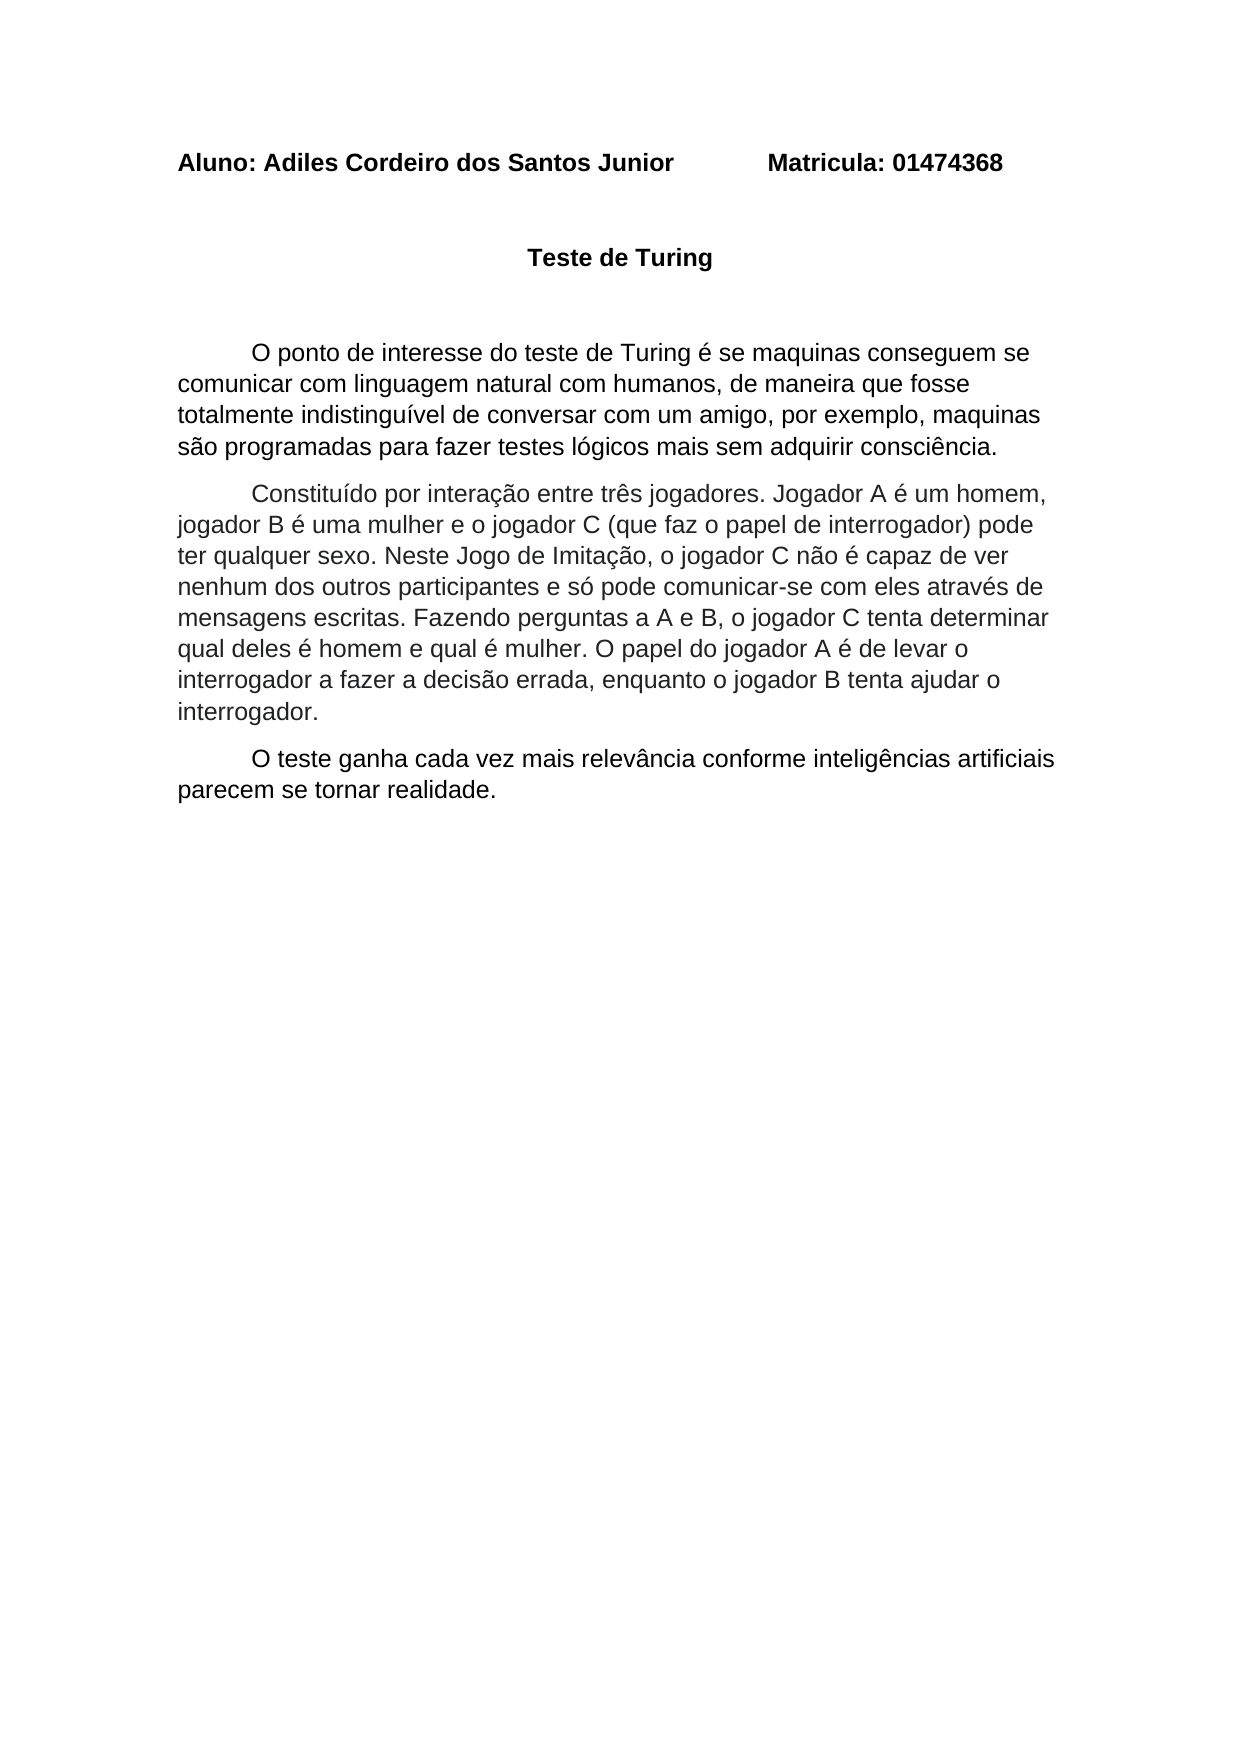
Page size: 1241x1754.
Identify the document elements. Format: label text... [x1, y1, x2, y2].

text Constituído por interação entre três jogadores. Jogador A é um homem, jogador B é uma mulher e o jogador C (que faz o papel de interrogador) pode ter qualquer sexo. Neste Jogo de Imitação, o jogador C não é capaz de ver nenhum dos outros participantes e só pode comunicar-se com eles através de mensagens escritas. Fazendo perguntas a A e B, o jogador C tenta determinar qual deles é homem e qual é mulher. O papel do jogador A é de levar o interrogador a fazer a decisão errada, enquanto o jogador B tenta ajudar o interrogador. [177, 479, 1063, 725]
text Teste de Turing [177, 243, 1063, 272]
text O teste ganha cada vez mais relevância conforme inteligências artificiais parecem se tornar realidade. [177, 744, 1063, 804]
text Aluno: Adiles Cordeiro dos Santos Junior Matricula: 01474368 [177, 148, 1063, 176]
text O ponto de interesse do teste de Turing é se maquinas conseguem se comunicar com linguagem natural com humanos, de maneira que fosse totalmente indistinguível de conversar com um amigo, por exemplo, maquinas são programadas para fazer testes lógicos mais sem adquirir consciência. [177, 338, 1063, 460]
